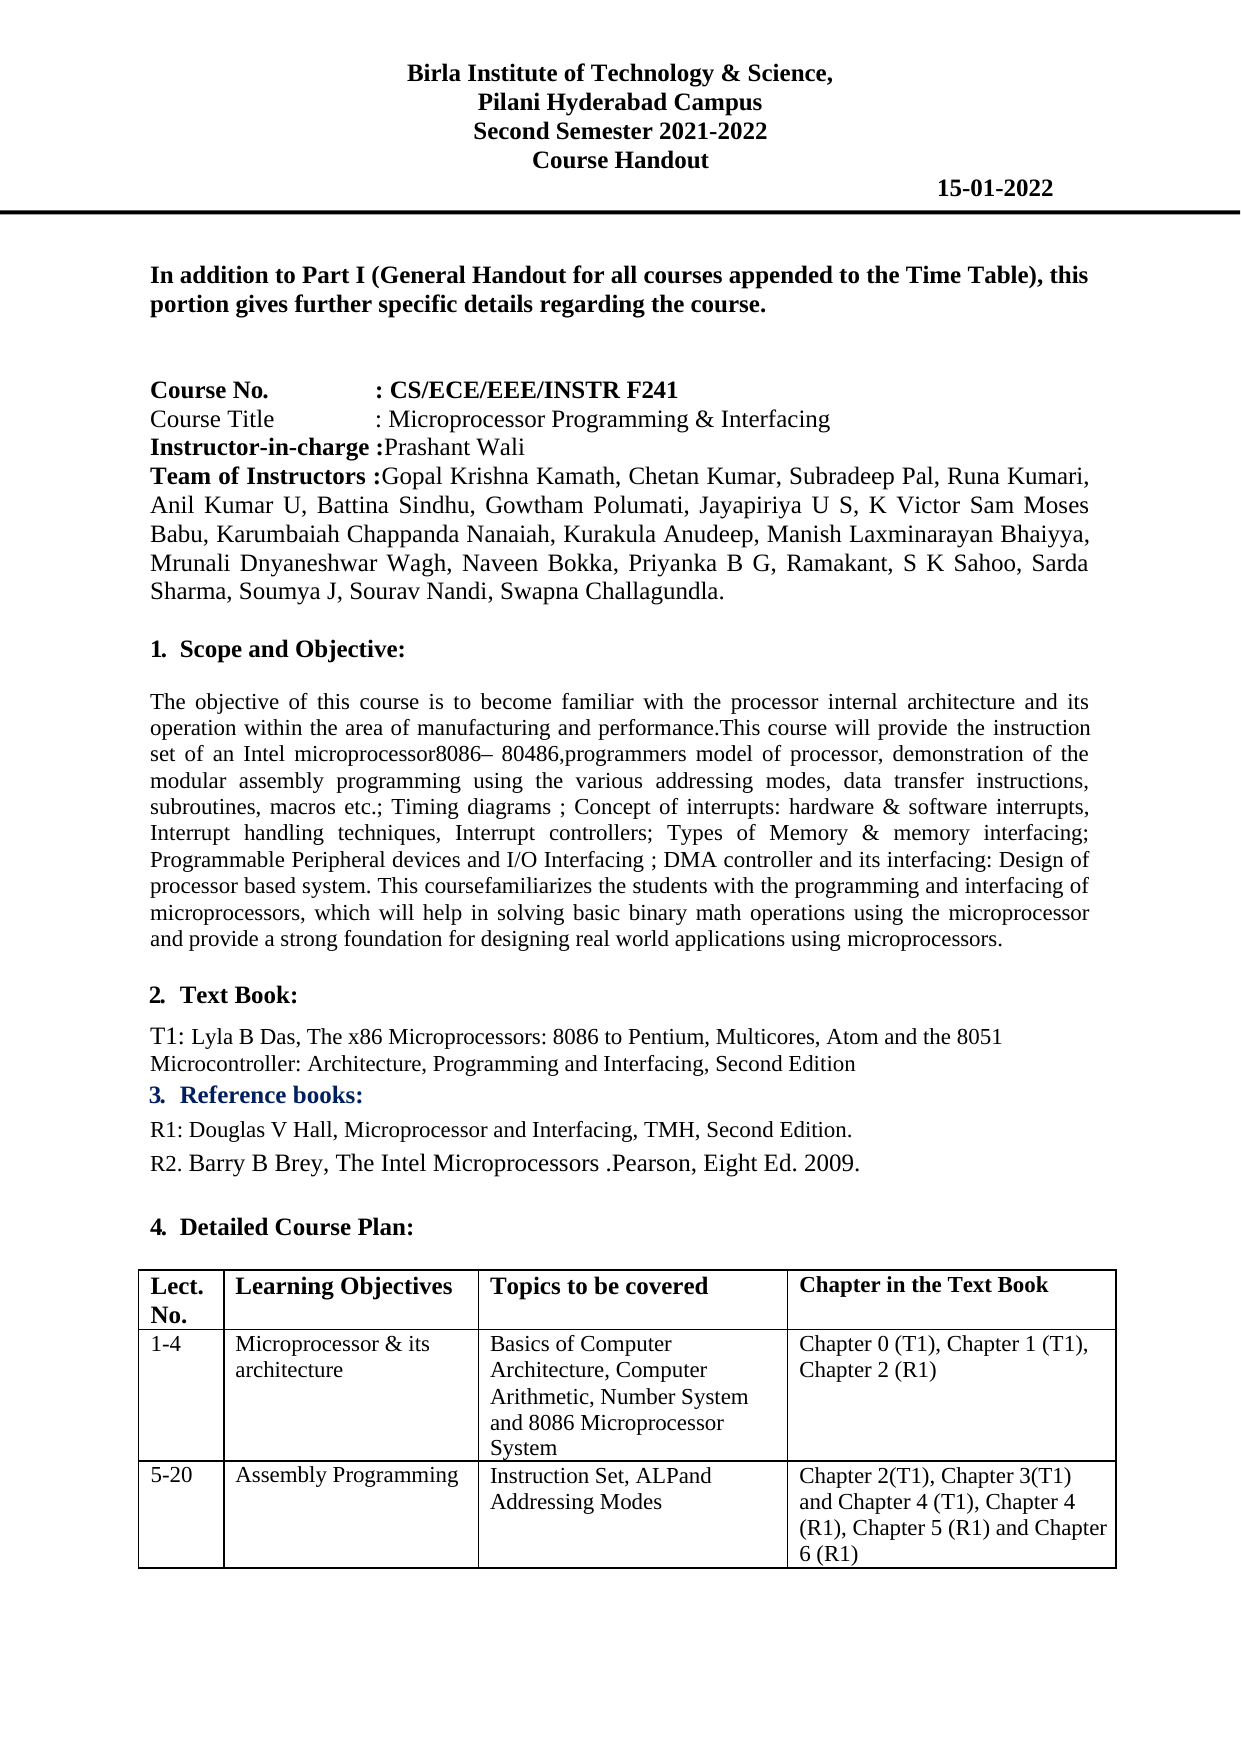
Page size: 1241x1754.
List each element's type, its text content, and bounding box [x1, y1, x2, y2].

table_cell Chapter 2(T1), Chapter 3(T1) and Chapter 4 (T1), Chapter 4 (R1), Chapter 5 (R1) and Chapter 6 (R1) [788, 1462, 1115, 1567]
table_cell 5-20 [139, 1462, 223, 1567]
table_cell Instruction Set, ALPand Addressing Modes [479, 1462, 787, 1567]
text Instructor-in-charge :Prashant Wali [150, 432, 1128, 461]
subtitle Text Book: [149, 980, 1128, 1009]
text 15-01-2022 [935, 173, 1055, 202]
subtitle Detailed Course Plan: [150, 1212, 1128, 1241]
table_cell Microprocessor & its architecture [225, 1330, 478, 1460]
list Scope and Objective: [150, 634, 1128, 663]
table_cell Chapter 0 (T1), Chapter 1 (T1), Chapter 2 (R1) [788, 1330, 1115, 1460]
subtitle Birla Institute of Technology & Science, Pilani Hyderabad Campus [372, 58, 868, 116]
table_cell Basics of Computer Architecture, Computer Arithmetic, Number System and 8086 Microprocessor System [479, 1330, 787, 1460]
table_header Lect. No. [139, 1271, 223, 1328]
text Second Semester 2021-2022 Course Handout [473, 116, 768, 173]
subtitle Team of Instructors :Gopal Krishna Kamath, Chetan Kumar, Subradeep Pal, Runa Kumari, Anil Kumar U, Battina Sindhu, Gowtham Polumati, Jayapiriya U S, K Victor Sam Moses Babu, Karumbaiah Chappanda Nanaiah, Kurakula Anudeep, Manish Laxminarayan Bhaiyya, Mrunali Dnyaneshwar Wagh, Naveen Bokka, Priyanka B G, Ramakant, S K Sahoo, Sarda Sharma, Soumya J, Sourav Nandi, Swapna Challagundla. [150, 461, 1090, 605]
list Reference books: [149, 1081, 1128, 1109]
table_header Topics to be covered [479, 1271, 787, 1328]
text In addition to Part I (General Handout for all courses appended to the Time Table), this portion gives further specific details regarding the course. [150, 260, 1090, 317]
subtitle Course Title : Microprocessor Programming & Interfacing [150, 404, 1128, 432]
table_header Chapter in the Text Book [788, 1271, 1115, 1328]
text The objective of this course is to become familiar with the processor internal architecture and its operation within the area of manufacturing and performance.This course will provide the instruction set of an Intel microprocessor8086– 80486,programmers model of processor, demonstration of the modular assembly programming using the various addressing modes, data transfer instructions, subroutines, macros etc.; Timing diagrams ; Concept of interrupts: hardware & software interrupts, Interrupt handling techniques, Interrupt controllers; Types of Memory & memory interfacing; Programmable Peripheral devices and I/O Interfacing ; DMA controller and its interfacing: Design of processor based system. This coursefamiliarizes the students with the programming and interfacing of microprocessors, which will help in solving basic binary math operations using the microprocessor and provide a strong foundation for designing real world applications using microprocessors. [150, 688, 1091, 951]
table_cell 1-4 [139, 1330, 223, 1460]
table_header Learning Objectives [225, 1271, 478, 1328]
text T1: Lyla B Das, The x86 Microprocessors: 8086 to Pentium, Multicores, Atom and the 8051 Microcontroller: Architecture, Programming and Interfacing, Second Edition [150, 1021, 1127, 1076]
text Course No. : CS/ECE/EEE/INSTR F241 [150, 375, 1128, 404]
table_cell Assembly Programming [225, 1462, 478, 1567]
text R1: Douglas V Hall, Microprocessor and Interfacing, TMH, Second Edition. R2. Barry B Brey, The Intel Microprocessors .Pearson, Eight Ed. 2009. [150, 1116, 883, 1177]
